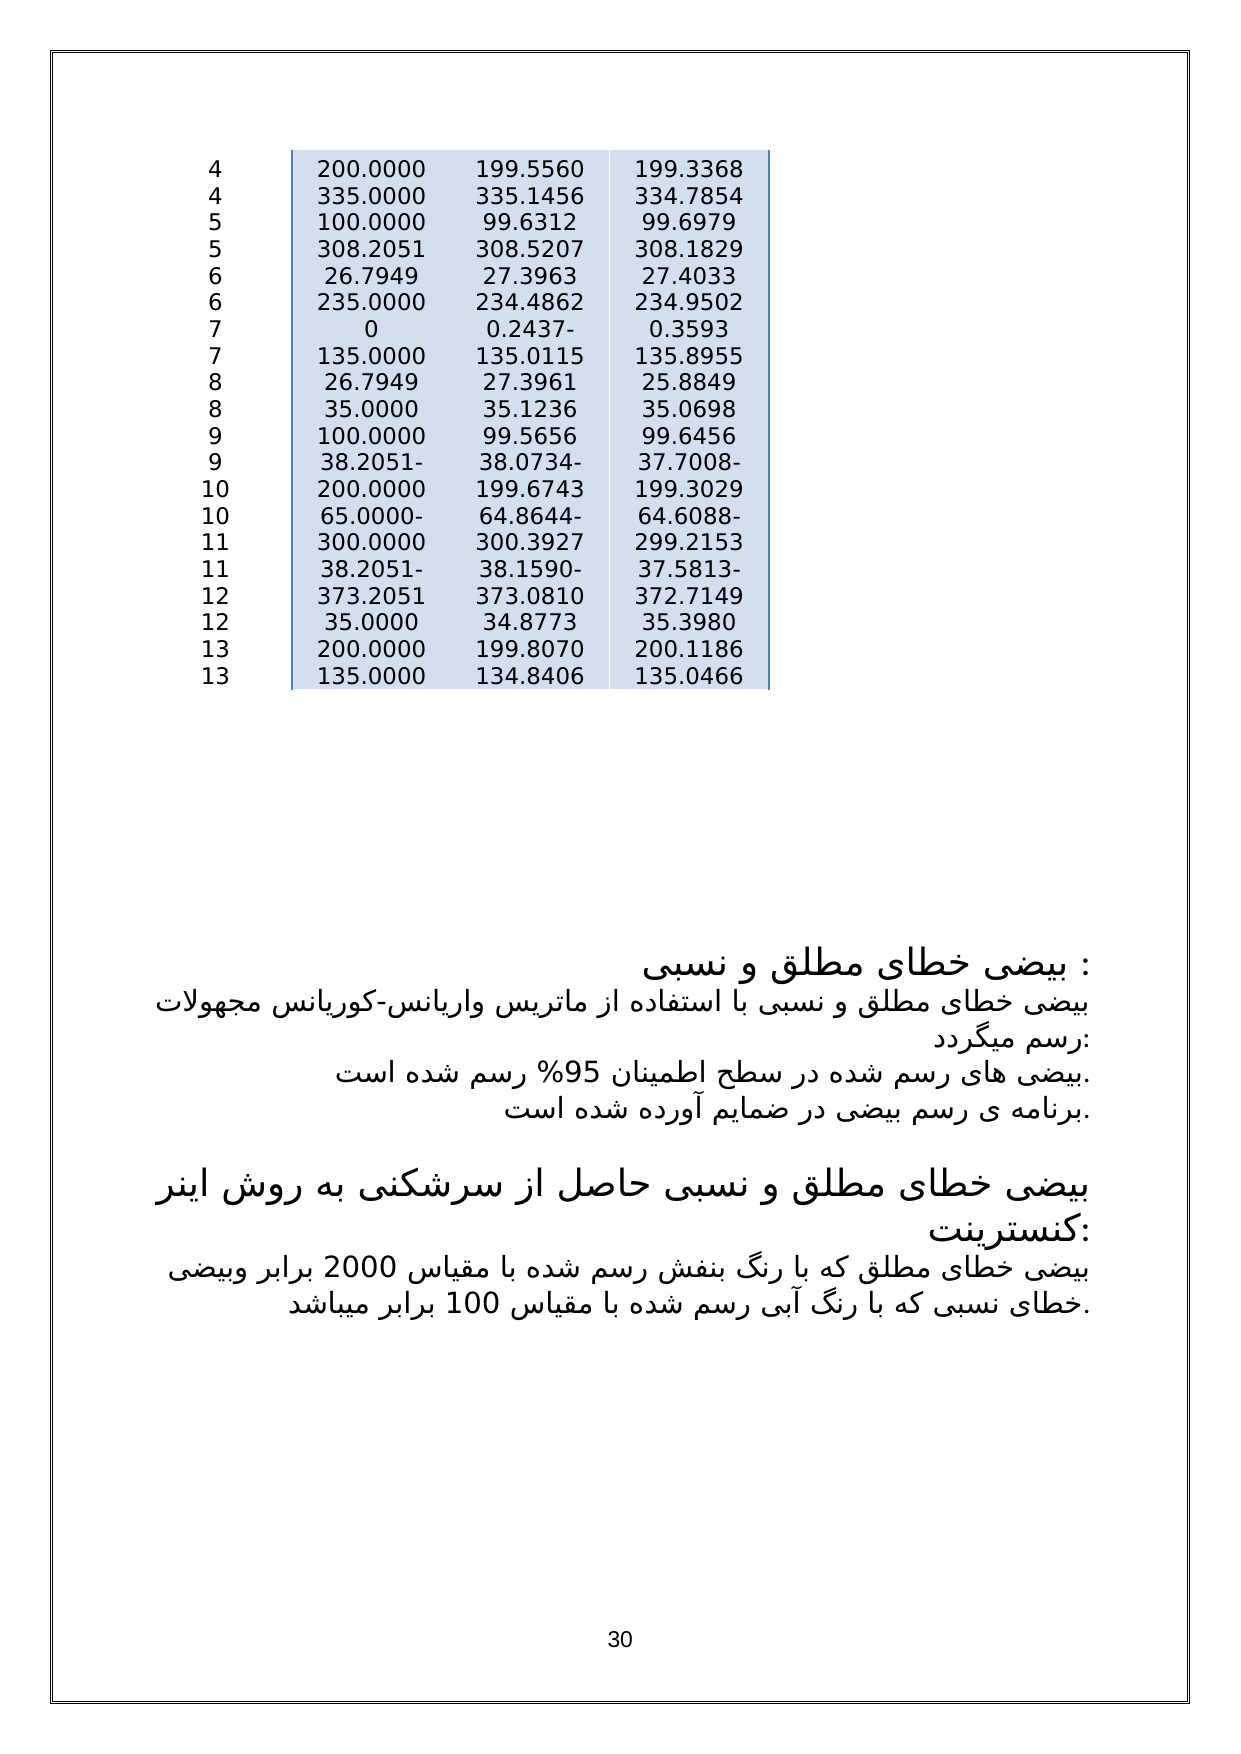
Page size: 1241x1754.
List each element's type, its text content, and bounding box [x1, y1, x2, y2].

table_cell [293, 150, 451, 689]
text بیضی خطای مطلق که با رنگ بنفش رسم شده با مقیاس 2000 برابر وبیضی خطای نسبی که با رنگ آبی رسم شده با مقیاس 100 برابر میباشد. [150, 1251, 1090, 1320]
text بیضی های رسم شده در سطح اطمینان 95% رسم شده است. [150, 1054, 1090, 1090]
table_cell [139, 150, 291, 689]
text بیضی خطای مطلق و نسبی با استفاده از ماتریس واریانس-کوریانس مجهولات رسم میگردد: [150, 985, 1090, 1054]
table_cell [451, 150, 609, 689]
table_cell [610, 150, 768, 689]
text بیضی خطای مطلق و نسبی : [150, 939, 1090, 985]
text برنامه ی رسم بیضی در ضمایم آورده شده است. [150, 1090, 1090, 1126]
text بیضی خطای مطلق و نسبی حاصل از سرشکنی به روش اینر کنسترینت: [150, 1161, 1090, 1251]
